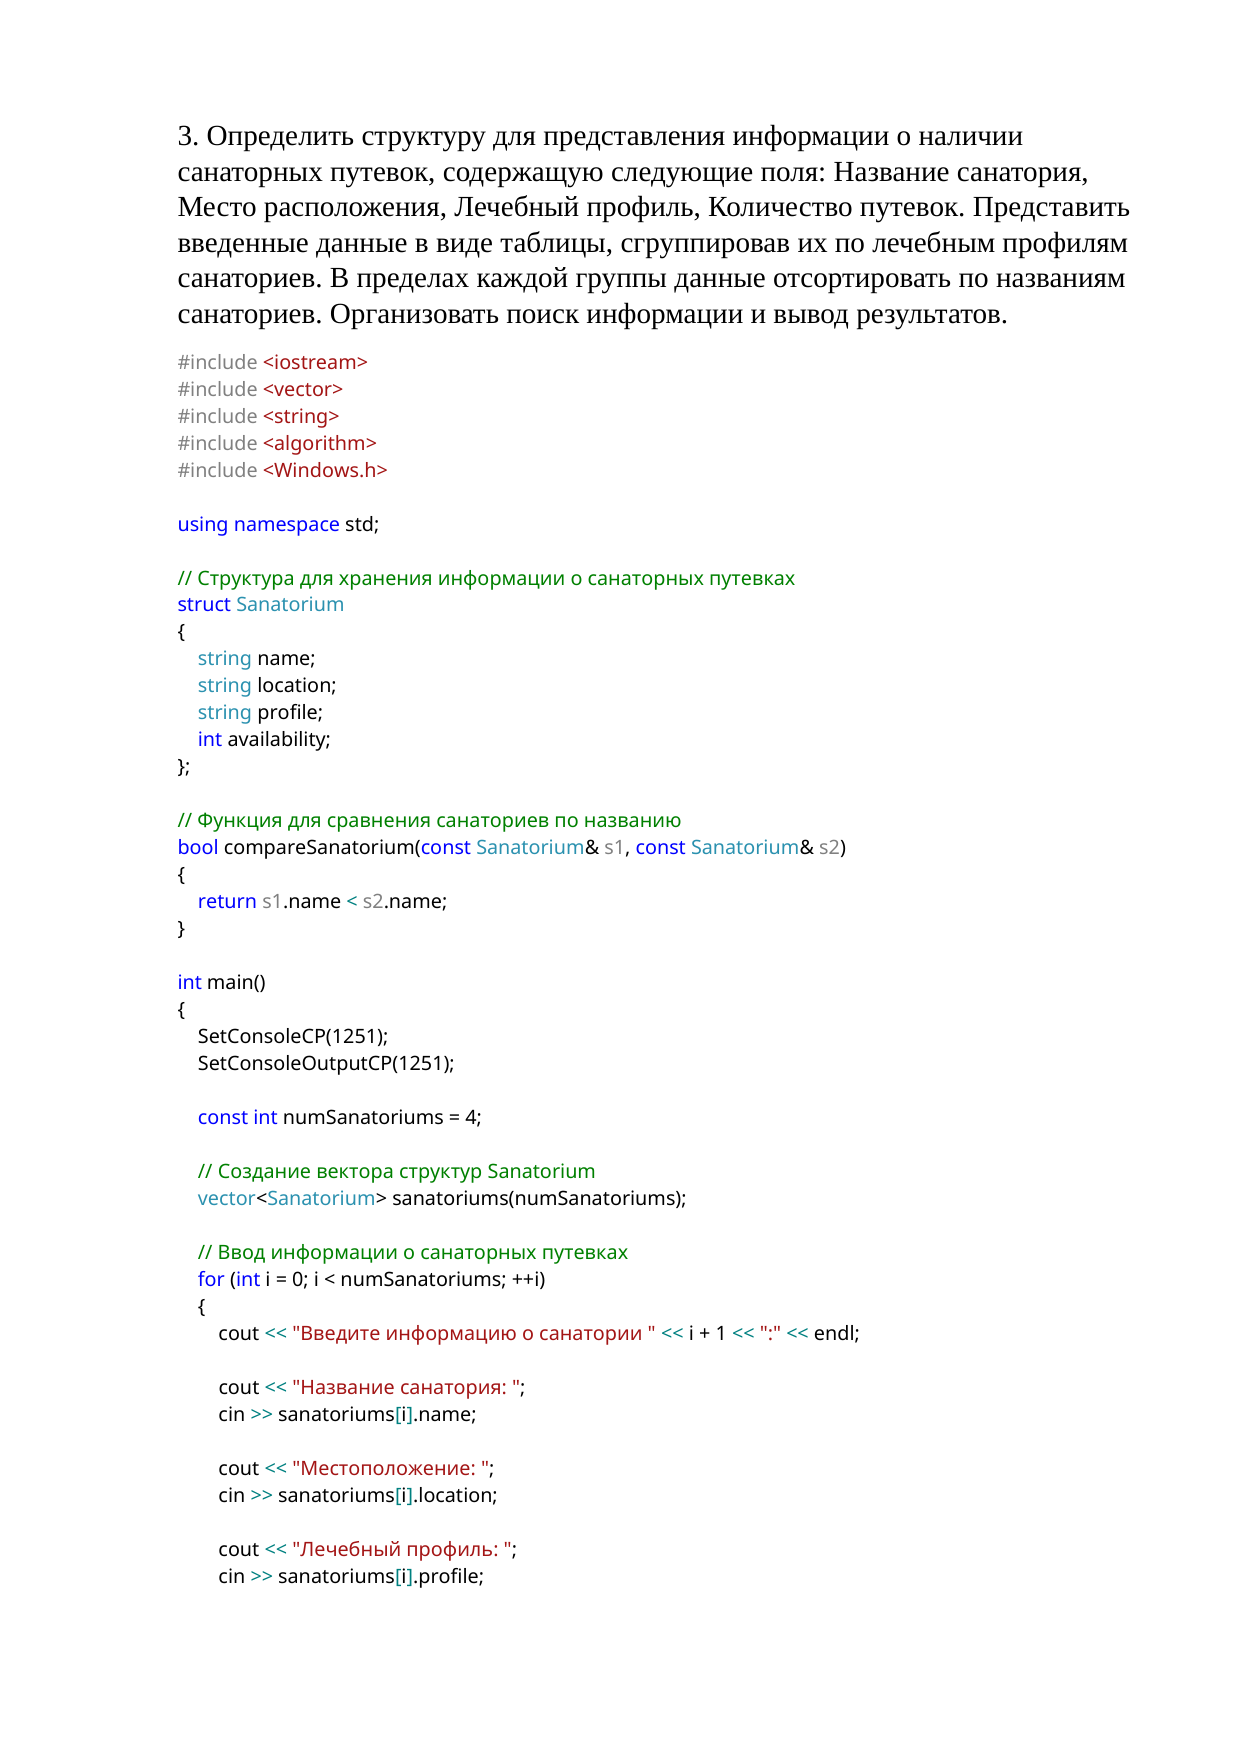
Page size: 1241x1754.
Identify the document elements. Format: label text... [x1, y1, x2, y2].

text // Ввод информации о санаторных путевках [177, 1238, 1152, 1265]
text cin >> sanatoriums[i].location; [177, 1481, 1152, 1508]
text for (int i = 0; i < numSanatoriums; ++i) [177, 1265, 1152, 1292]
text string location; [177, 672, 1152, 699]
text { [177, 1292, 1152, 1319]
text } [177, 914, 1152, 941]
text const int numSanatoriums = 4; [177, 1103, 1152, 1130]
text #include <string> [177, 402, 1152, 429]
text cin >> sanatoriums[i].profile; [177, 1562, 1152, 1589]
text #include <algorithm> [177, 429, 1152, 456]
text using namespace std; [177, 510, 1152, 537]
text int availability; [177, 726, 1152, 753]
text SetConsoleCP(1251); [177, 1022, 1152, 1049]
text bool compareSanatorium(const Sanatorium& s1, const Sanatorium& s2) [177, 833, 1152, 861]
text cout << "Местоположение: "; [177, 1454, 1152, 1481]
text vector<Sanatorium> sanatoriums(numSanatoriums); [177, 1184, 1152, 1211]
text // Создание вектора структур Sanatorium [177, 1157, 1152, 1184]
text // Функция для сравнения санаториев по названию [177, 807, 1152, 833]
text { [177, 618, 1152, 645]
text #include <vector> [177, 375, 1152, 402]
text 3. Определить структуру для представления информации о наличии санаторных путевок, содержащую следующие поля: Название санатория, Место расположения, Лечебный профиль, Количество путевок. Представить введенные данные в виде таблицы, сгруппировав их по лечебным профилям санаториев. В пределах каждой группы данные отсортировать по названиям санаториев. Организовать поиск информации и вывод результатов. [177, 118, 1152, 329]
text #include <iostream> [177, 348, 1152, 375]
text { [177, 995, 1152, 1022]
text cin >> sanatoriums[i].name; [177, 1400, 1152, 1427]
text cout << "Введите информацию о санатории " << i + 1 << ":" << endl; [177, 1319, 1152, 1346]
text return s1.name < s2.name; [177, 887, 1152, 914]
text { [177, 861, 1152, 887]
text int main() [177, 968, 1152, 995]
text string name; [177, 645, 1152, 672]
text struct Sanatorium [177, 591, 1152, 618]
text cout << "Лечебный профиль: "; [177, 1535, 1152, 1562]
text cout << "Название санатория: "; [177, 1373, 1152, 1400]
text // Структура для хранения информации о санаторных путевках [177, 564, 1152, 591]
text SetConsoleOutputCP(1251); [177, 1049, 1152, 1076]
text }; [177, 753, 1152, 779]
text string profile; [177, 699, 1152, 726]
text #include <Windows.h> [177, 456, 1152, 483]
